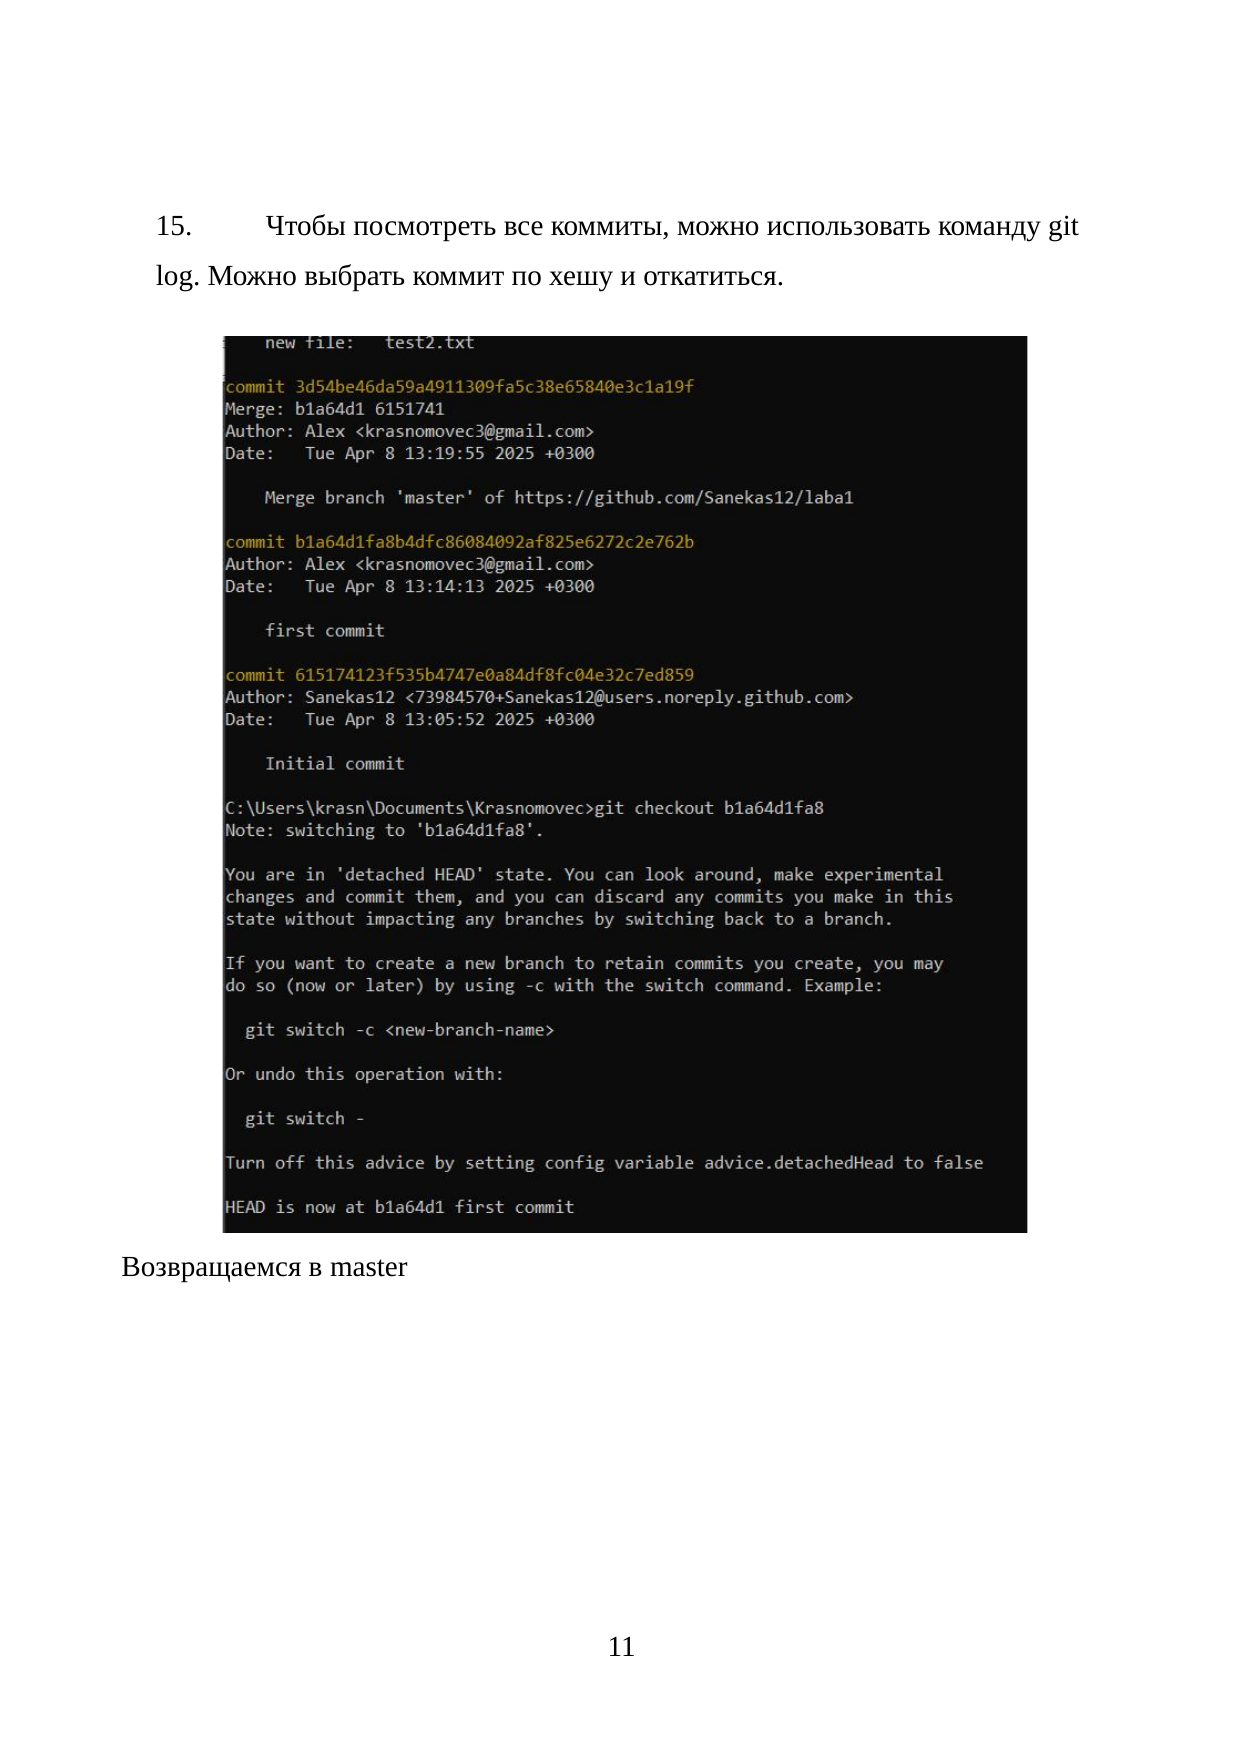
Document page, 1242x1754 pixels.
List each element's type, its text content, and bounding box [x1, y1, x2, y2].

picture [222, 336, 1028, 1233]
text Возвращаемся в master [121, 1249, 1129, 1283]
list Чтобы посмотреть все коммиты, можно использовать команду git log. Можно выбрать коммит по хешу и откатиться. [156, 208, 1123, 292]
